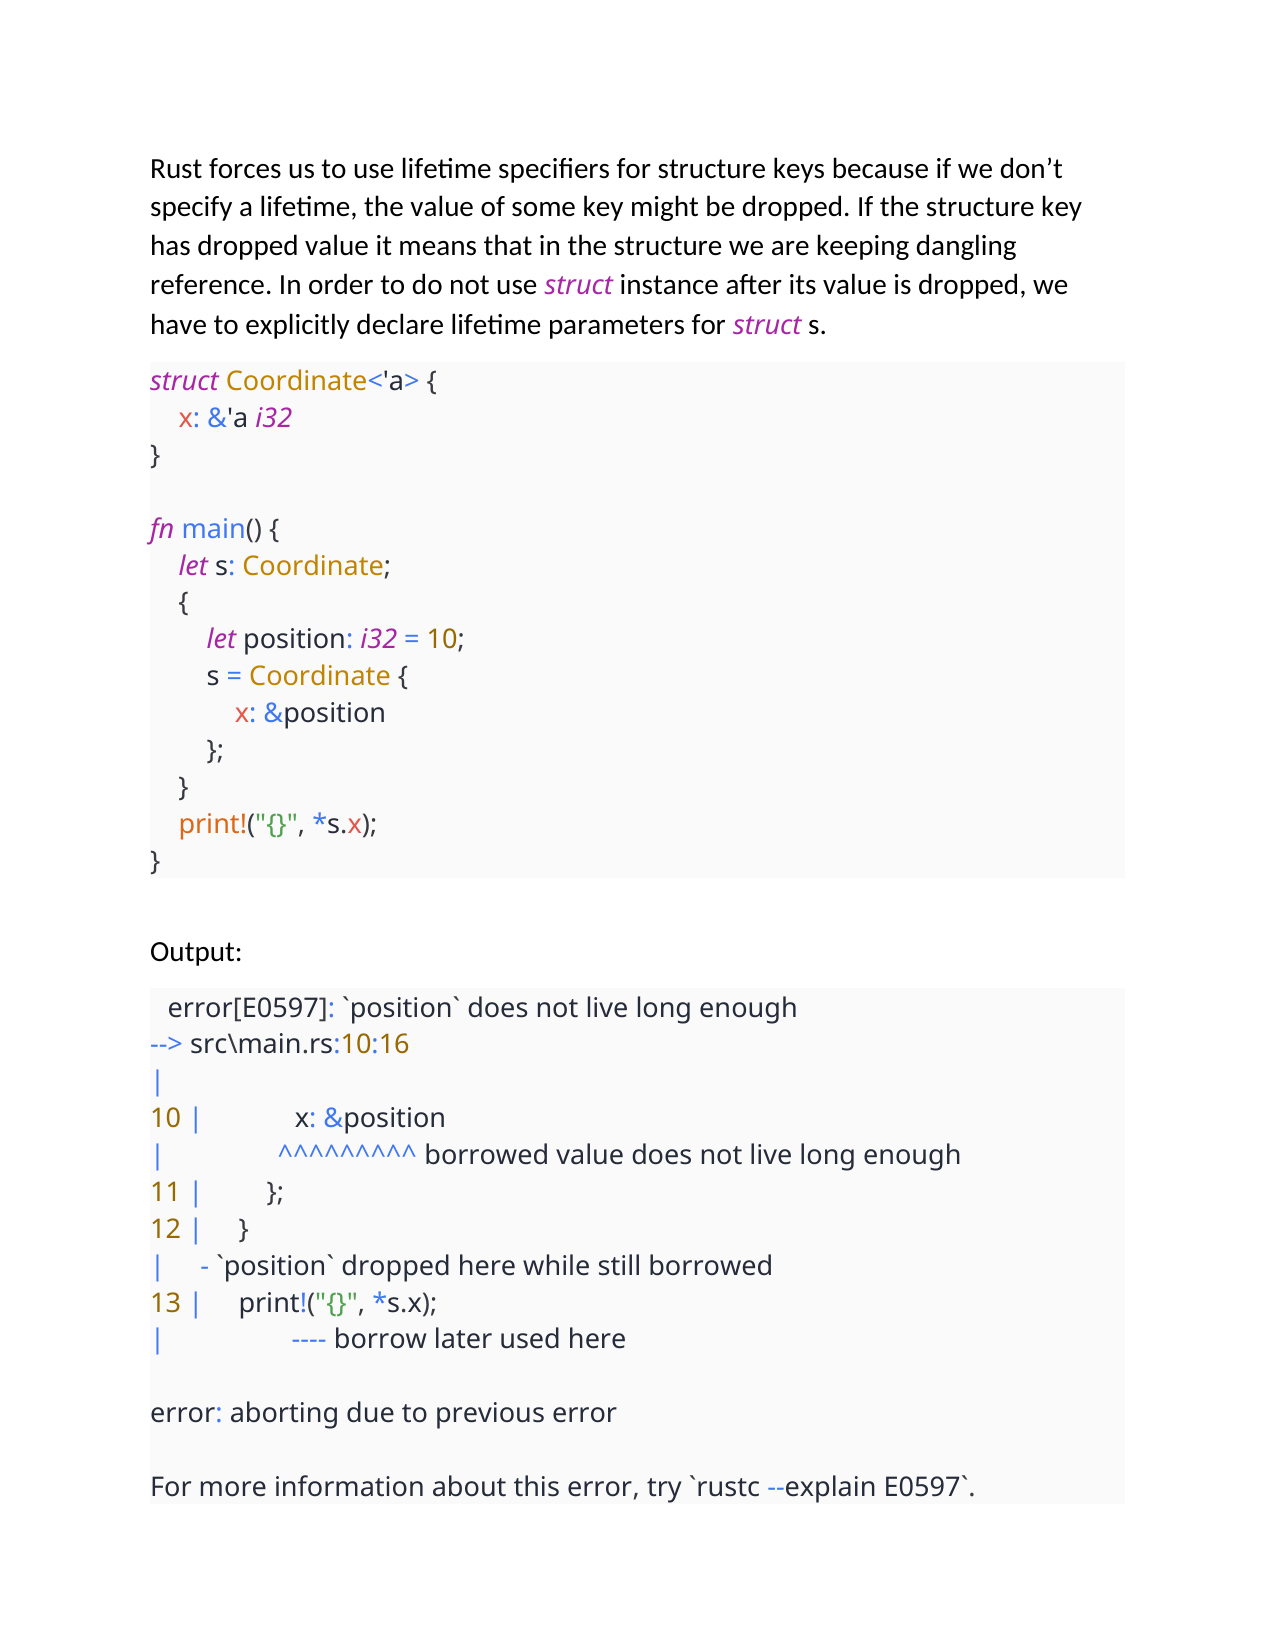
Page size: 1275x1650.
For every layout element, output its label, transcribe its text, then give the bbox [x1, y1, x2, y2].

text Rust forces us to use lifetime specifiers for structure keys because if we don’t specify a lifetime, the value of some key might be dropped. If the structure key has dropped value it means that in the structure we are keeping dangling reference. In order to do not use struct instance after its value is dropped, we have to explicitly declare lifetime parameters for struct s. [150, 150, 1125, 342]
text Output: [150, 933, 1125, 969]
text error[E0597]: `position` does not live long enough --> src\main.rs:10:16 | 10 | x: &position | ^^^^^^^^^ borrowed value does not live long enough 11 | }; 12 | } | - `position` dropped here while still borrowed 13 | print!("{}", *s.x); | ---- borrow later used here error: aborting due to previous error For more information about this error, try `rustc --explain E0597`. [150, 988, 1125, 1504]
text struct Coordinate<'a> { x: &'a i32 } fn main() { let s: Coordinate; { let position: i32 = 10; s = Coordinate { x: &position }; } print!("{}", *s.x); } [150, 362, 1125, 878]
